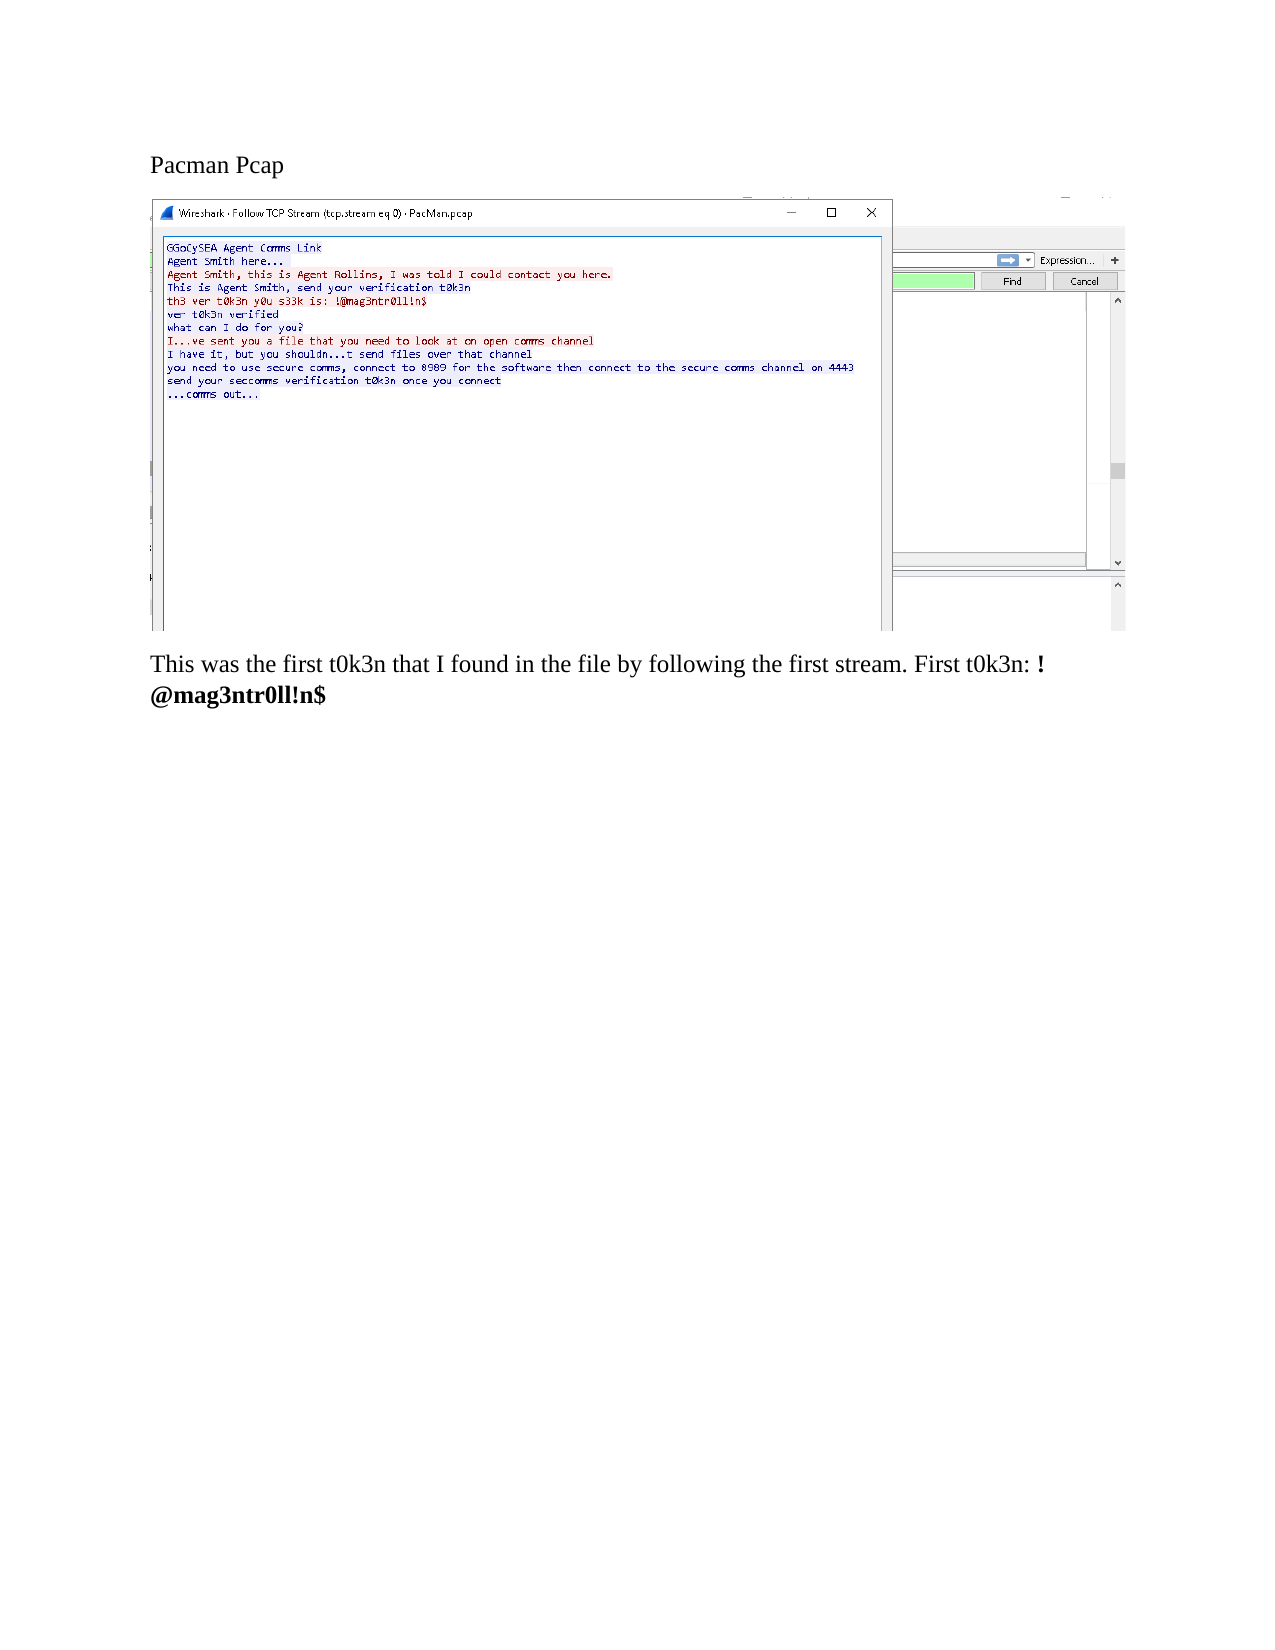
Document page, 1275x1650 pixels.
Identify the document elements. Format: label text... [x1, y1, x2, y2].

picture [150, 197, 1125, 631]
text Pacman Pcap [150, 150, 1125, 179]
text This was the first t0k3n that I found in the file by following the first stream. First t0k3n: !@mag3ntr0ll!n$ [150, 649, 1125, 709]
